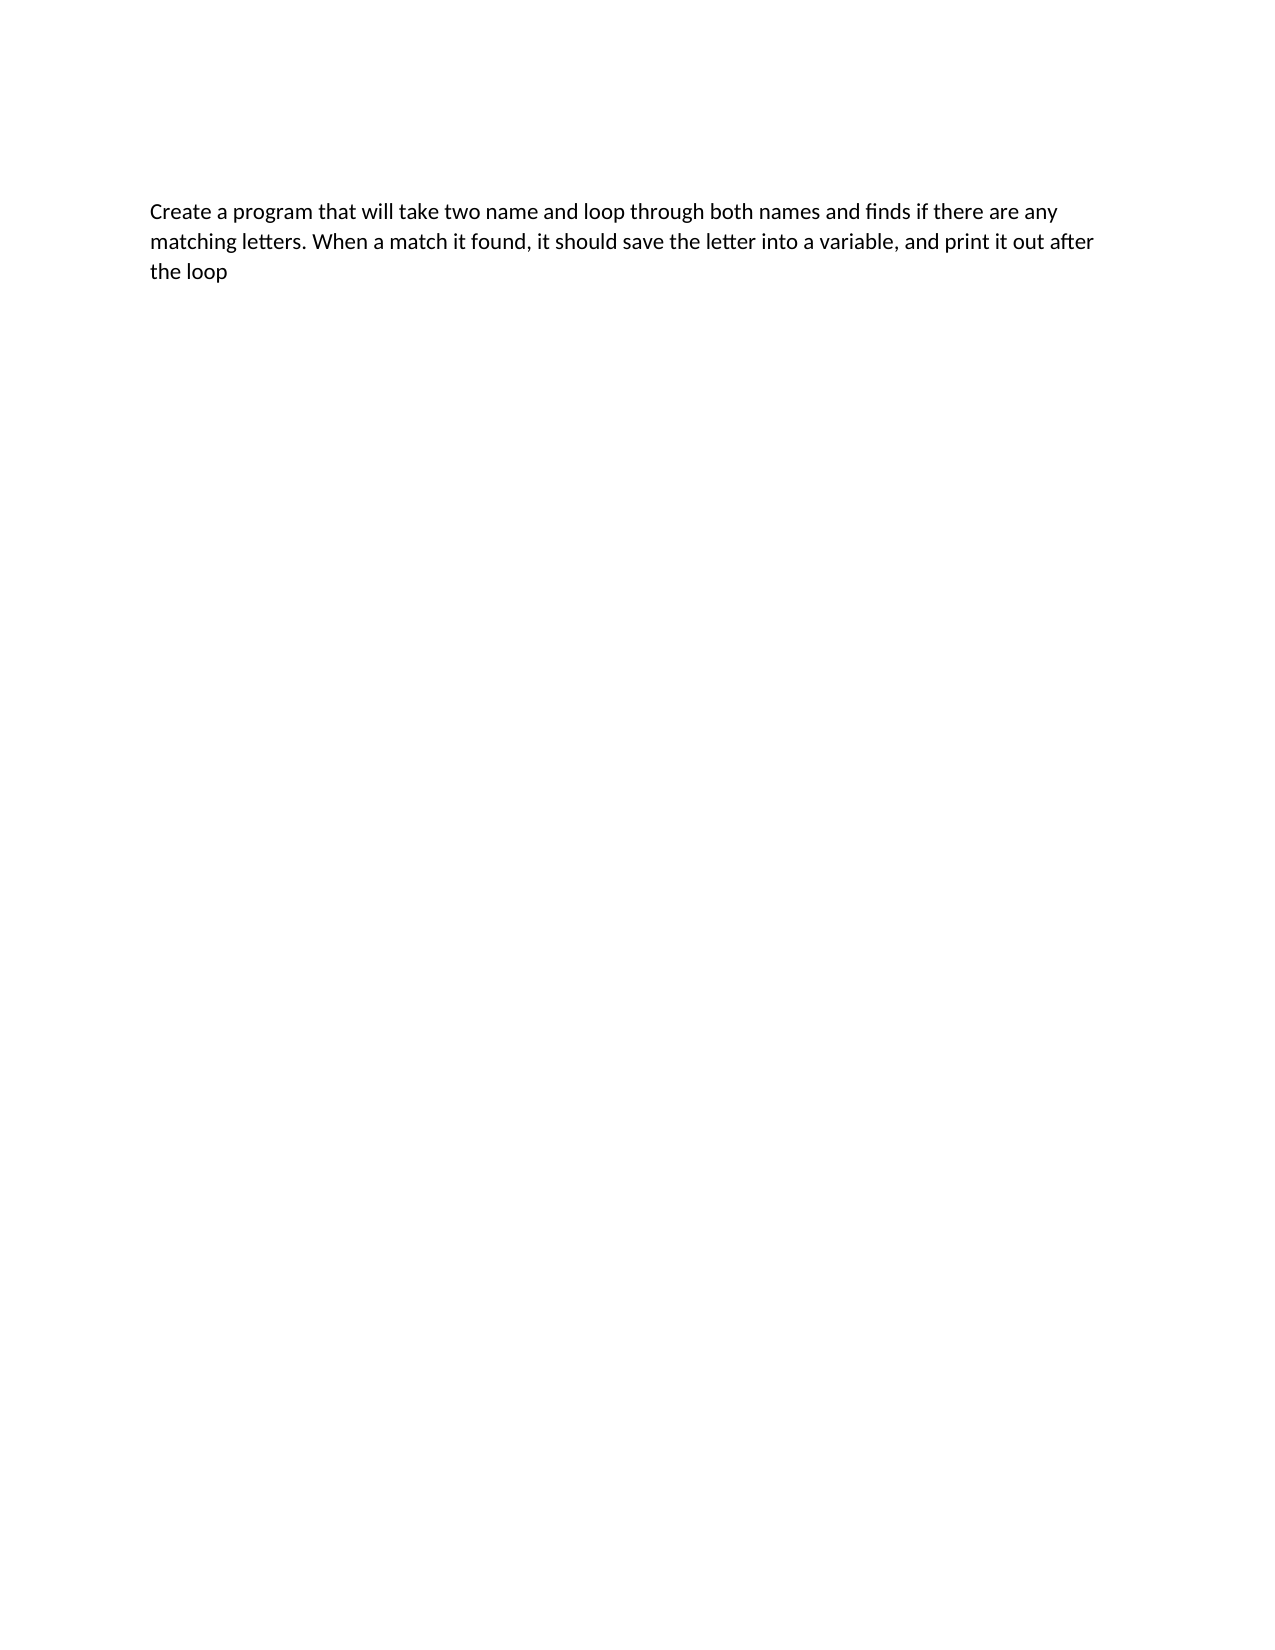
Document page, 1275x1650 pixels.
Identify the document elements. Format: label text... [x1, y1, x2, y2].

text Create a program that will take two name and loop through both names and finds if there are any matching letters. When a match it found, it should save the letter into a variable, and print it out after the loop [150, 197, 1125, 285]
